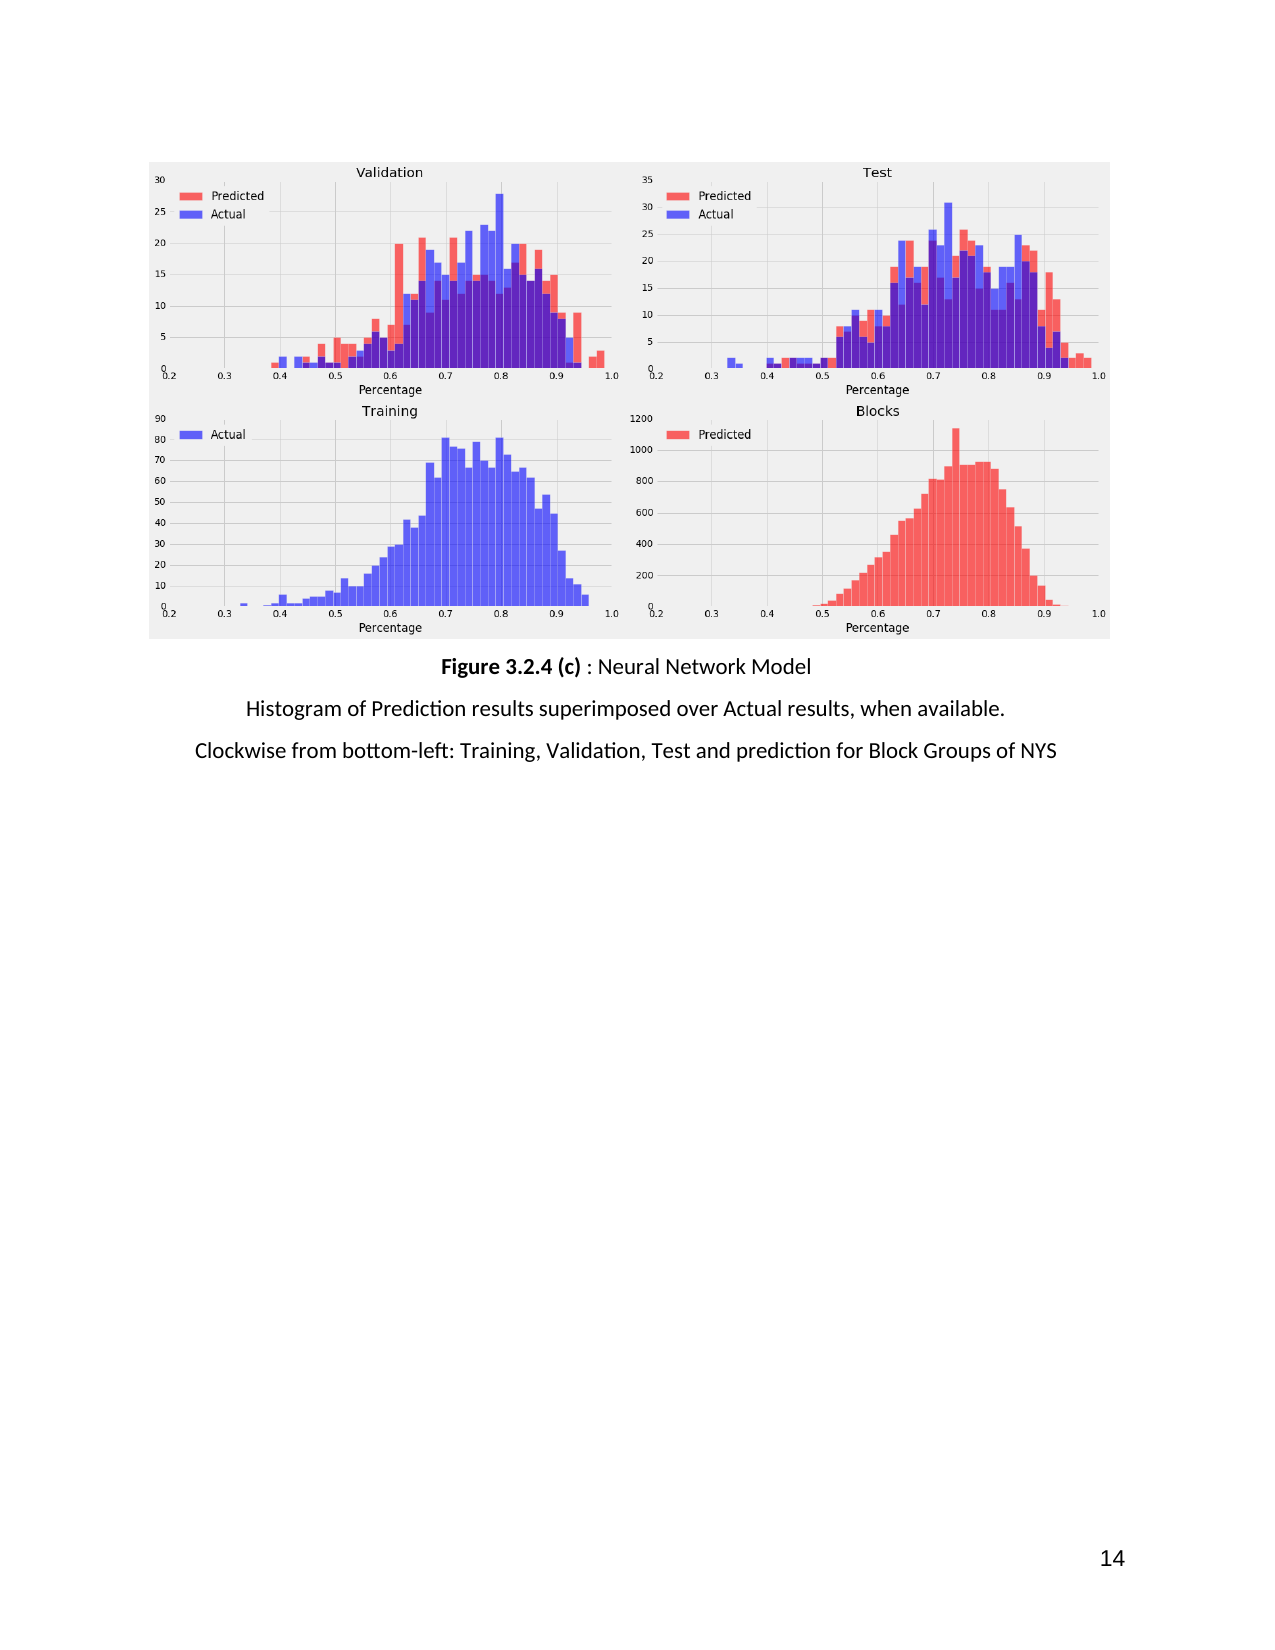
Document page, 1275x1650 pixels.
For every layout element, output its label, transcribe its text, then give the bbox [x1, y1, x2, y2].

table_cell Figure 3.2.4 (c) : Neural Network Model Histogram of Prediction results superimposed over Actual results, when available. Clockwise from bottom-left: Training, Validation, Test and prediction for Block Groups of NYS [140, 152, 1113, 788]
picture [149, 162, 1110, 639]
